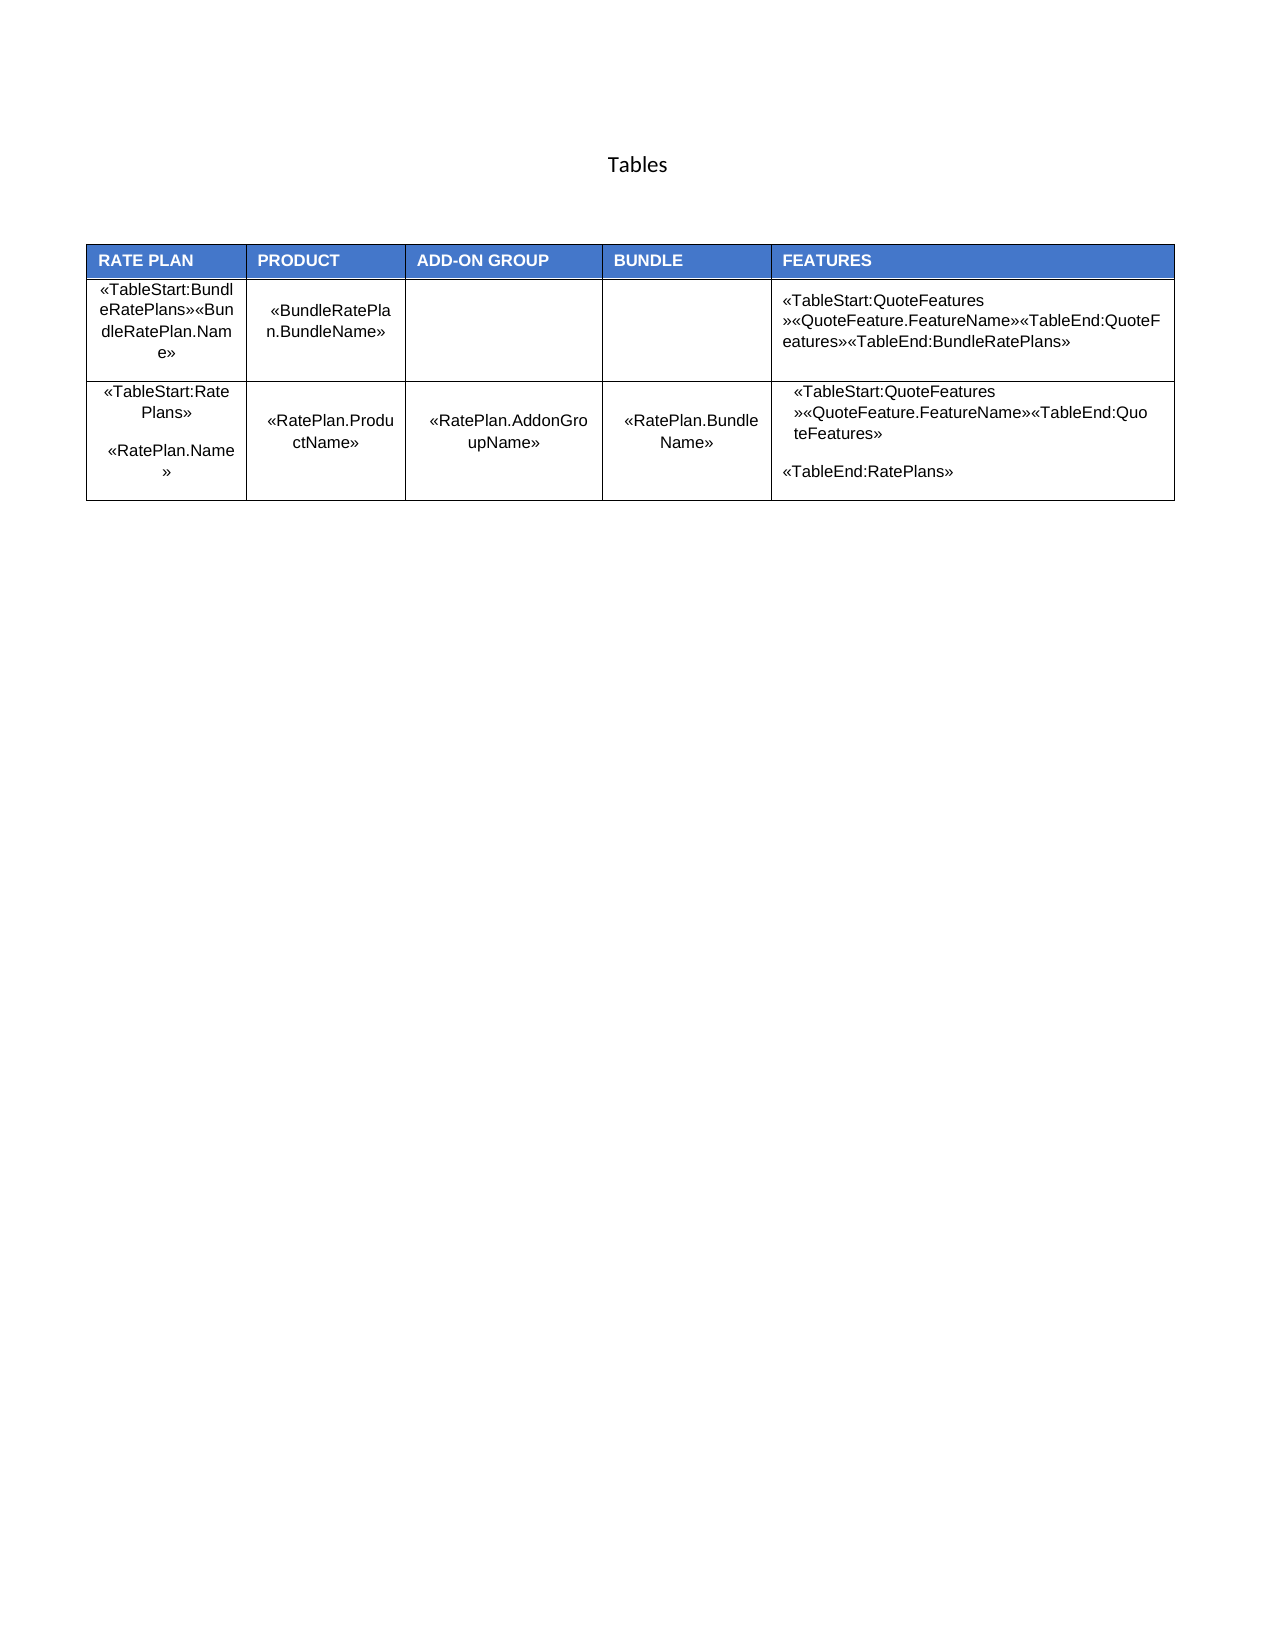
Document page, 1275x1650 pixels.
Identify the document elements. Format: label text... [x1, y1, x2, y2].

table_cell «TableEnd:RatePlans» [772, 382, 1174, 500]
table_header PRODUCT [247, 245, 405, 278]
table_header FEATURES [772, 245, 1174, 278]
table_cell «TableStart:RatePlans» «RatePlan.Name» [87, 382, 246, 500]
table_cell «RatePlan.ProductName» [247, 382, 405, 500]
table_cell [406, 280, 602, 381]
table_cell «RatePlan.BundleName» [603, 382, 771, 500]
table_header ADD-ON GROUP [406, 245, 602, 278]
table_header BUNDLE [603, 245, 771, 278]
table_cell «RatePlan.AddonGroupName» [406, 382, 602, 500]
table_cell «TableStart:BundleRatePlans»«BundleRatePlan.Name» [87, 280, 246, 381]
table_cell «BundleRatePlan.BundleName» [247, 280, 405, 381]
table_cell «TableStart:QuoteFeatures»«QuoteFeature.FeatureName»«TableEnd:QuoteFeatures»«TableEnd:BundleRatePlans» [772, 280, 1174, 381]
table_cell [603, 280, 771, 381]
table_header RATE PLAN [87, 245, 246, 278]
text Tables [150, 150, 1125, 178]
